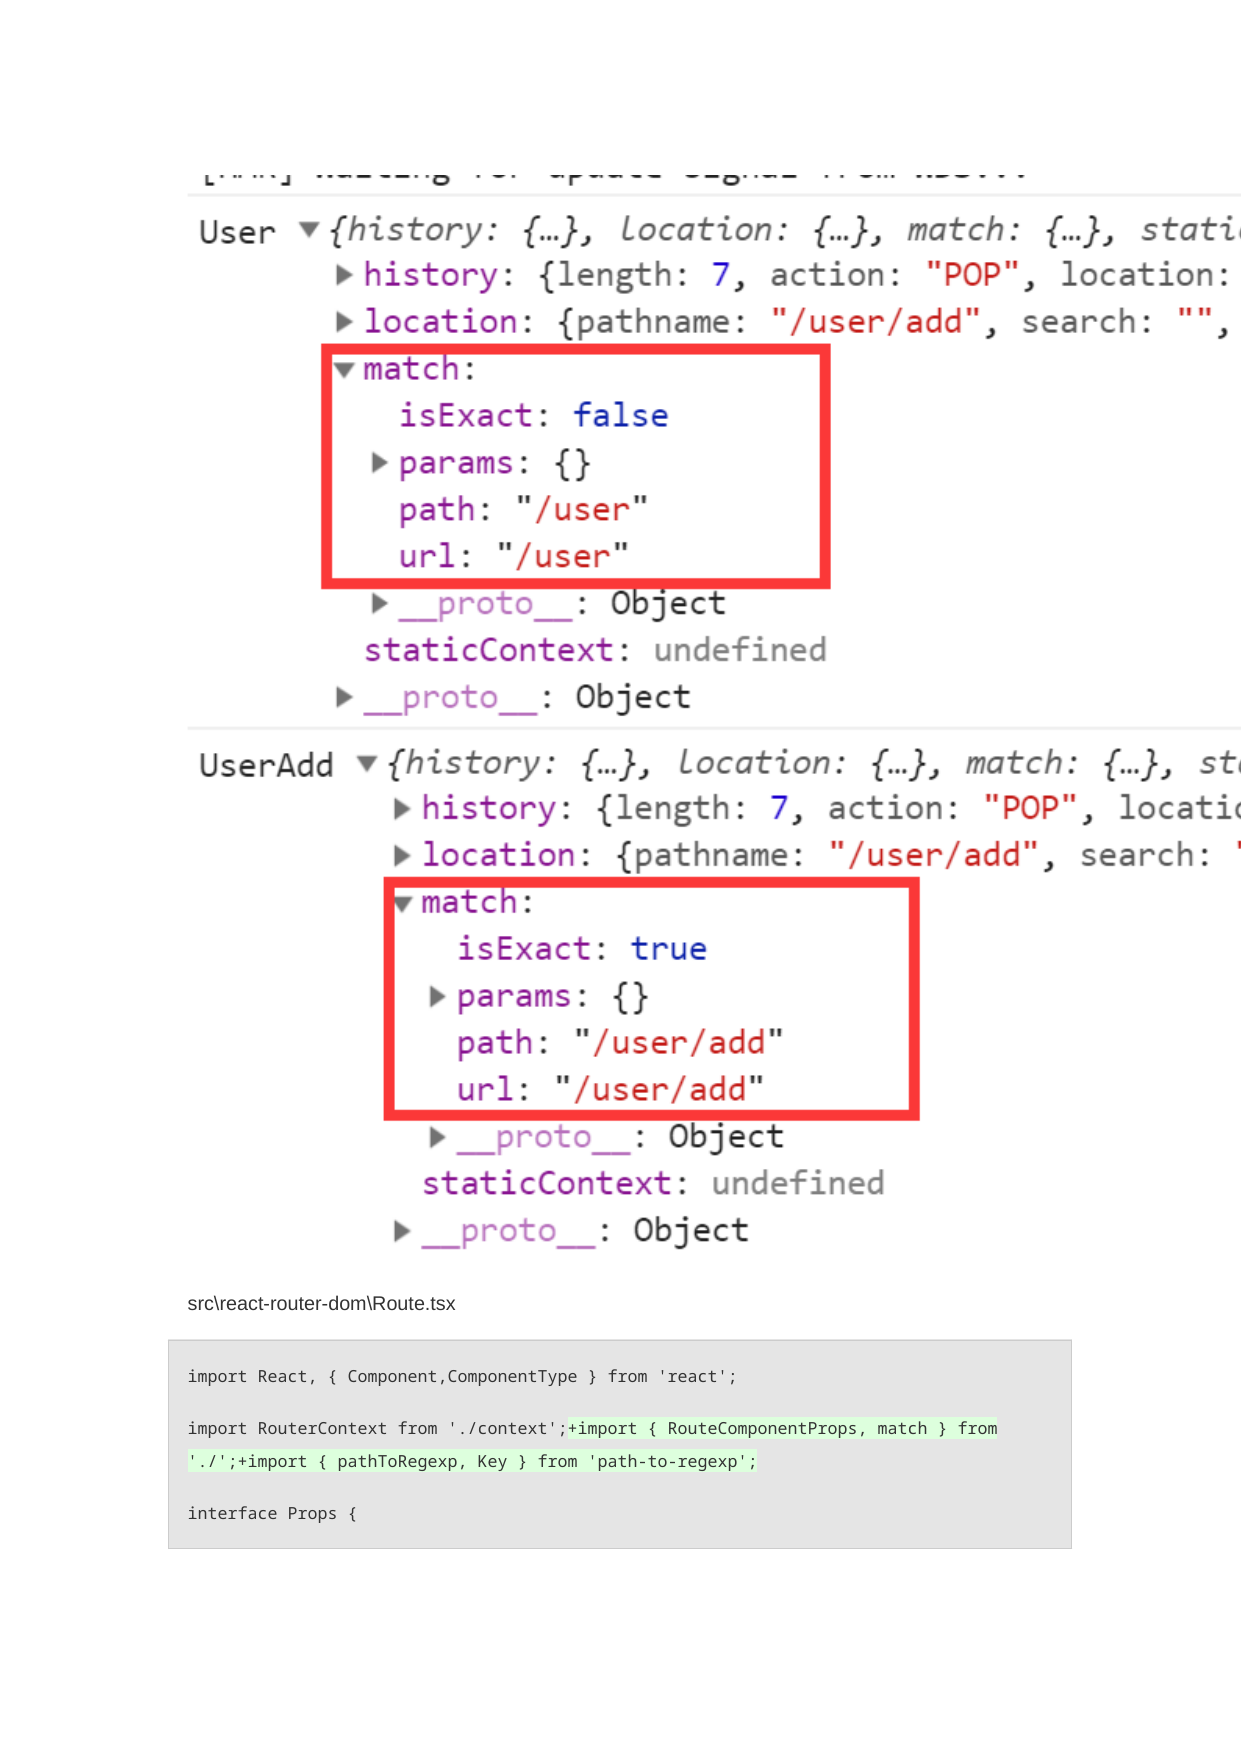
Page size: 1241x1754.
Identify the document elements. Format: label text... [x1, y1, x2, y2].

text import React, { Component,ComponentType } from 'react'; [169, 1341, 1071, 1392]
text import RouterContext from './context';+import { RouteComponentProps, match } from './';+import { pathToRegexp, Key } from 'path-to-regexp'; [169, 1392, 1071, 1477]
text interface Props { [169, 1477, 1071, 1548]
text src\react-router-dom\Route.tsx [187, 1287, 1053, 1319]
picture [187, 175, 1241, 1254]
